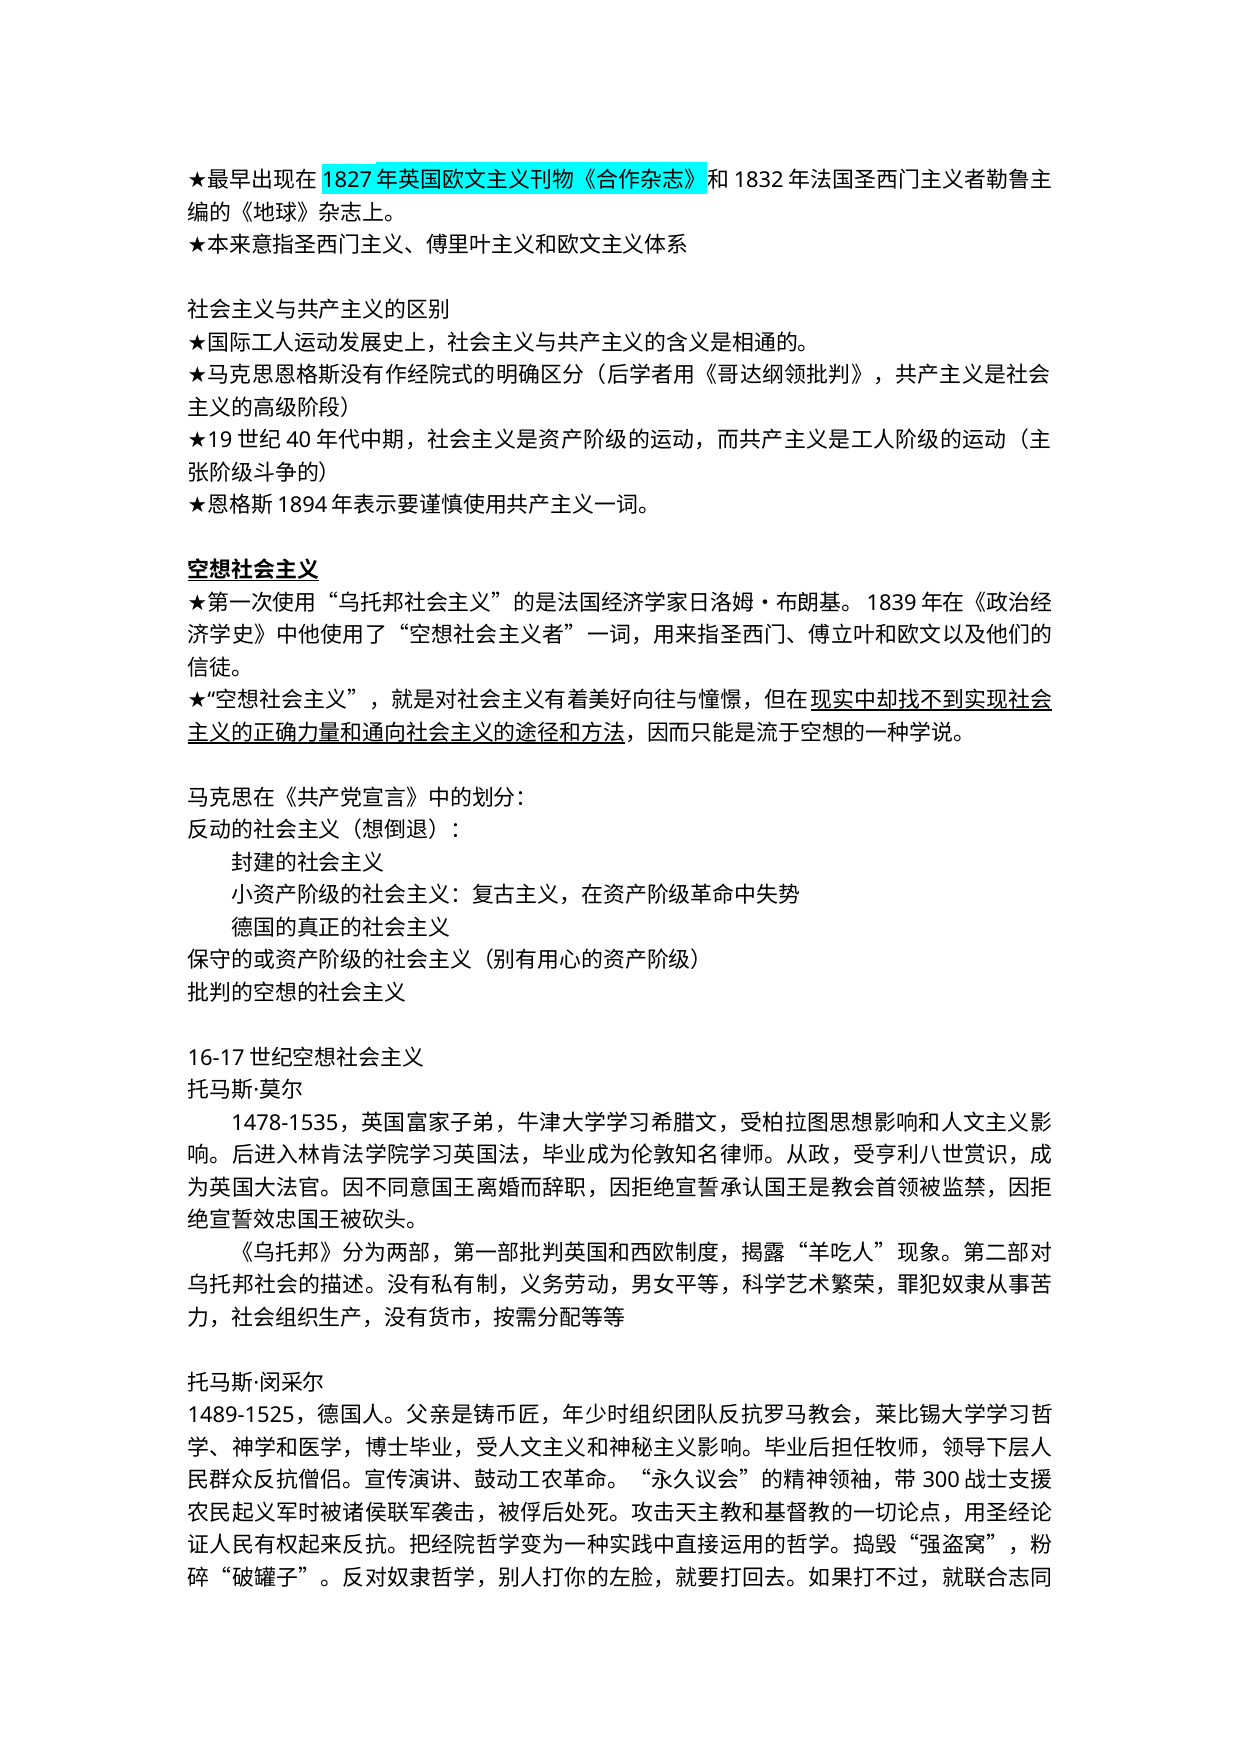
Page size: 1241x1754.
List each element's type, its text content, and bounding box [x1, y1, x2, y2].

text 托马斯·莫尔 [187, 1072, 1053, 1104]
text ★第一次使用“乌托邦社会主义”的是法国经济学家日洛姆•布朗基。1839年在《政治经济学史》中他使用了“空想社会主义者”一词，用来指圣西门、傅立叶和欧文以及他们的信徒。 [187, 584, 1053, 682]
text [187, 1397, 1053, 1592]
text 马克思在《共产党宣言》中的划分： [187, 779, 1053, 812]
text 空想社会主义 [187, 552, 1053, 584]
text 德国的真正的社会主义 [187, 909, 1053, 942]
text ★马克思恩格斯没有作经院式的明确区分（后学者用《哥达纲领批判》，共产主义是社会主义的高级阶段） [187, 357, 1053, 422]
text 1478-1535，英国富家子弟，牛津大学学习希腊文，受柏拉图思想影响和人文主义影响。后进入林肯法学院学习英国法，毕业成为伦敦知名律师。从政，受亨利八世赏识，成为英国大法官。因不同意国王离婚而辞职，因拒绝宣誓承认国王是教会首领被监禁，因拒绝宣誓效忠国王被砍头。 [187, 1104, 1053, 1234]
text 批判的空想的社会主义 [187, 974, 1053, 1007]
text ★19世纪40年代中期，社会主义是资产阶级的运动，而共产主义是工人阶级的运动（主张阶级斗争的） [187, 422, 1053, 487]
text 《乌托邦》分为两部，第一部批判英国和西欧制度，揭露“羊吃人”现象。第二部对乌托邦社会的描述。没有私有制，义务劳动，男女平等，科学艺术繁荣，罪犯奴隶从事苦力，社会组织生产，没有货市，按需分配等等 [187, 1234, 1053, 1332]
text ★恩格斯1894年表示要谨慎使用共产主义一词。 [187, 487, 1053, 519]
text ★本来意指圣西门主义、傅里叶主义和欧文主义体系 [187, 227, 1053, 259]
text 托马斯·闵采尔 [187, 1364, 1053, 1397]
text 封建的社会主义 [187, 844, 1053, 877]
text 16-17世纪空想社会主义 [187, 1039, 1053, 1072]
text 小资产阶级的社会主义：复古主义，在资产阶级革命中失势 [187, 877, 1053, 909]
text ★国际工人运动发展史上，社会主义与共产主义的含义是相通的。 [187, 324, 1053, 357]
text ★“空想社会主义”，就是对社会主义有着美好向往与憧憬，但在现实中却找不到实现社会主义的正确力量和通向社会主义的途径和方法，因而只能是流于空想的一种学说。 [187, 682, 1053, 747]
text 反动的社会主义（想倒退）： [187, 812, 1053, 844]
text ★最早出现在1827年英国欧文主义刊物《合作杂志》和1832年法国圣西门主义者勒鲁主编的《地球》杂志上。 [187, 162, 1053, 227]
text 保守的或资产阶级的社会主义（别有用心的资产阶级） [187, 942, 1053, 974]
text 社会主义与共产主义的区别 [187, 292, 1053, 324]
